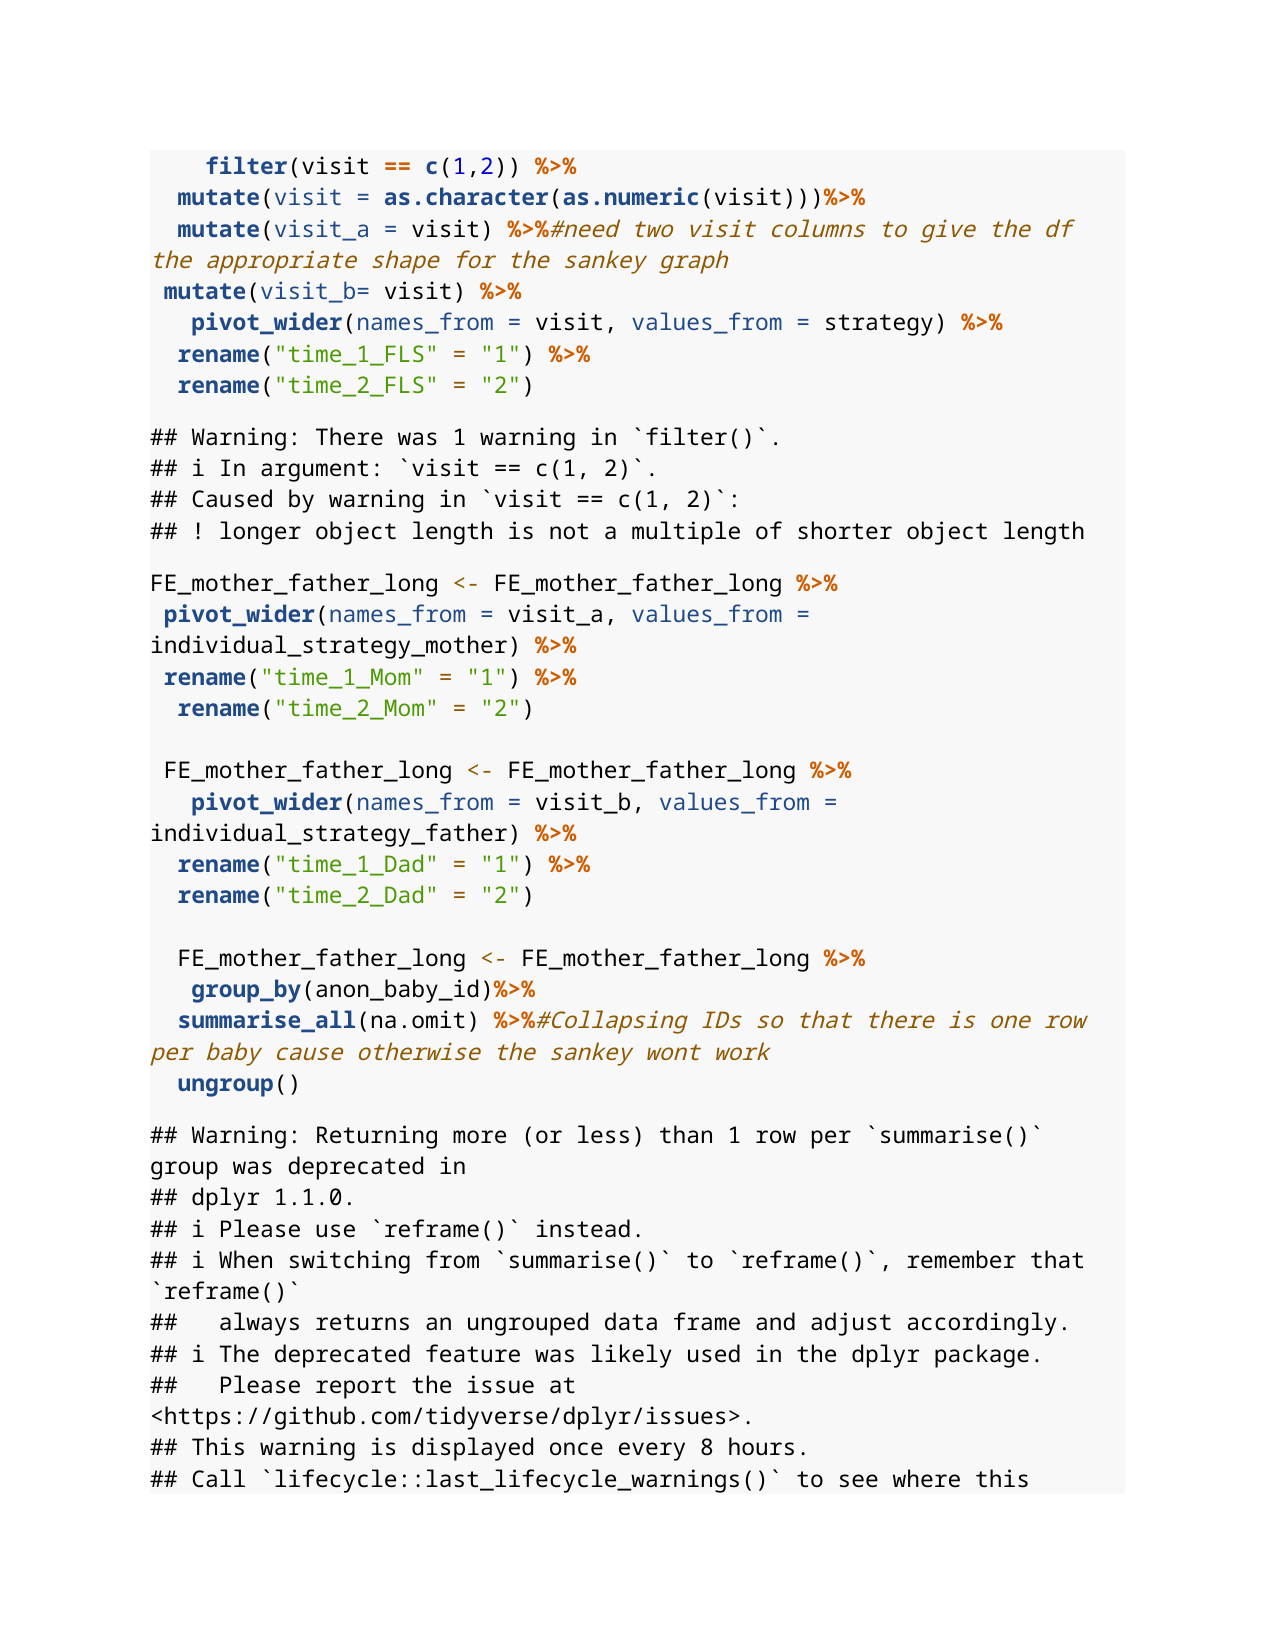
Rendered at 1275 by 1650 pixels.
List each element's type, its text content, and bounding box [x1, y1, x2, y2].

text ## Warning: There was 1 warning in `filter()`. ## ℹ In argument: `visit == c(1, 2)`. ## Caused by warning in `visit == c(1, 2)`: ## ! longer object length is not a multiple of shorter object length [150, 421, 1125, 546]
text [150, 1119, 1125, 1494]
text FE_mother_father_long <- FE_mother_father_long %>% pivot_wider(names_from = visit_a, values_from = individual_strategy_mother) %>% rename("time_1_Mom" = "1") %>% rename("time_2_Mom" = "2") FE_mother_father_long <- FE_mother_father_long %>% pivot_wider(names_from = visit_b, values_from = individual_strategy_father) %>% rename("time_1_Dad" = "1") %>% rename("time_2_Dad" = "2") FE_mother_father_long <- FE_mother_father_long %>% group_by(anon_baby_id)%>% summarise_all(na.omit) %>%#Collapsing IDs so that there is one row per baby cause otherwise the sankey wont work ungroup() [150, 567, 1125, 1098]
